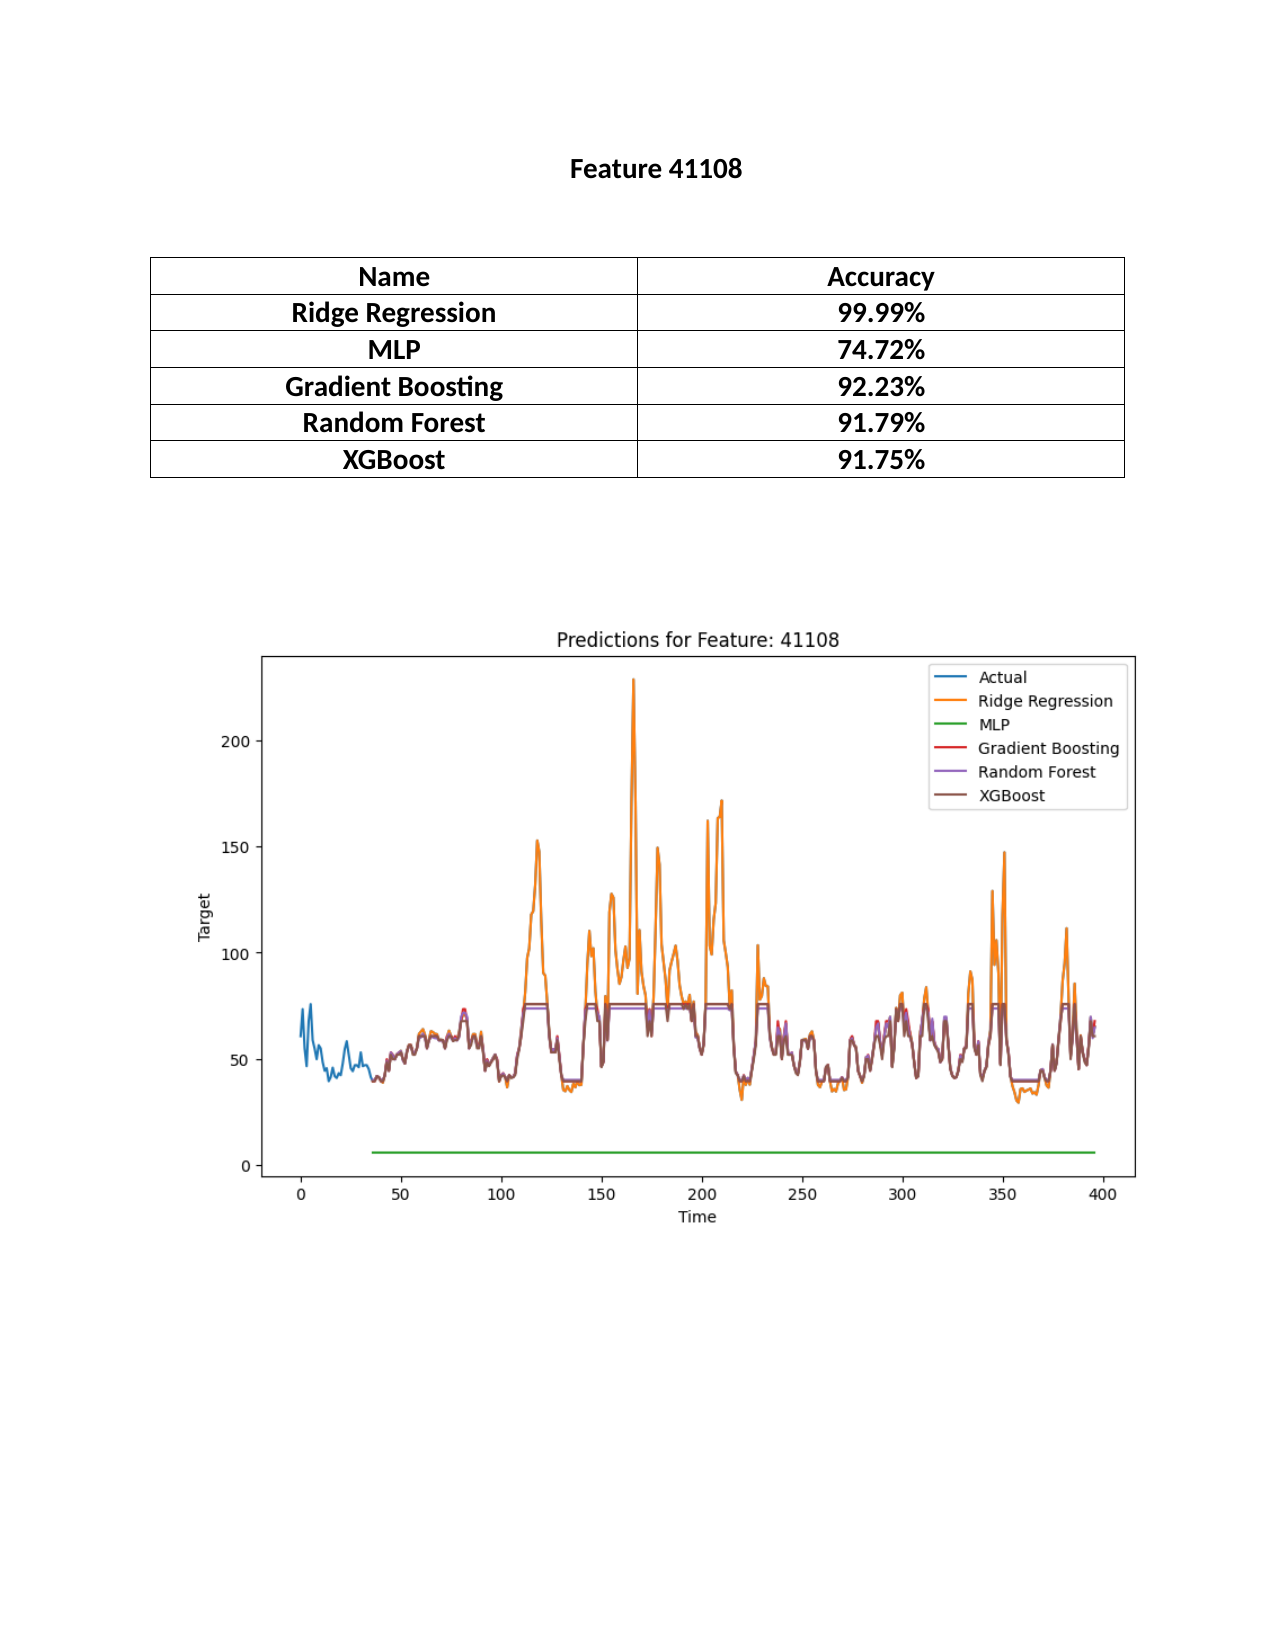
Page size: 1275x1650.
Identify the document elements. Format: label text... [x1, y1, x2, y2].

table_cell 99.99% [638, 295, 1124, 330]
table_header Accuracy [638, 258, 1124, 293]
table_cell 92.23% [638, 368, 1124, 403]
table_cell 74.72% [638, 331, 1124, 367]
picture [187, 620, 1145, 1236]
text Feature 41108 [150, 150, 1125, 186]
table_cell 91.79% [638, 405, 1124, 440]
table_cell Gradient Boosting [151, 368, 637, 403]
table_cell 91.75% [638, 441, 1124, 477]
table_cell Random Forest [151, 405, 637, 440]
table_cell XGBoost [151, 441, 637, 477]
table_cell MLP [151, 331, 637, 367]
table_cell Ridge Regression [151, 295, 637, 330]
table_header Name [151, 258, 637, 293]
